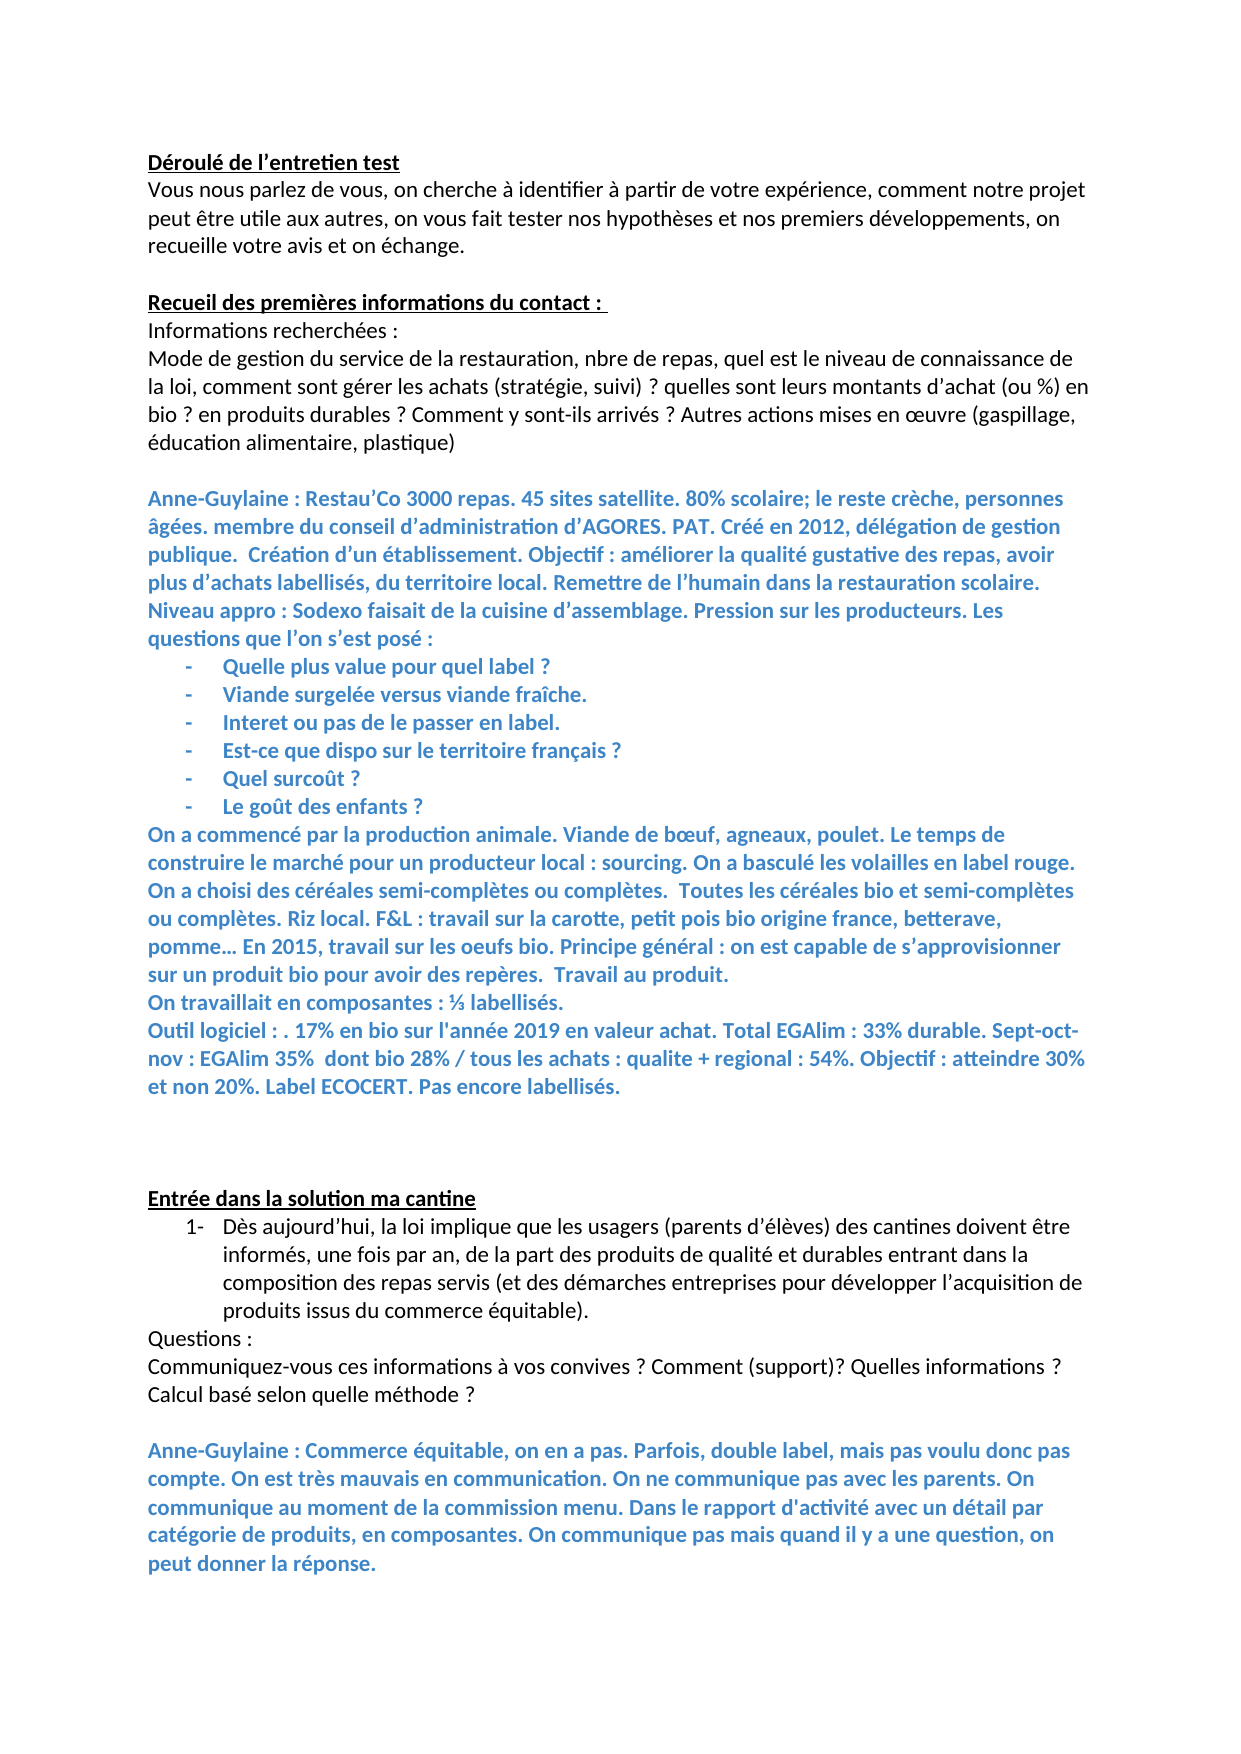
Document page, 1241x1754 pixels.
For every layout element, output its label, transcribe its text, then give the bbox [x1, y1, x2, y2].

text Recueil des premières informations du contact : [148, 288, 1093, 316]
list Le goût des enfants ? [185, 792, 1093, 820]
text Informations recherchées : [148, 316, 1093, 344]
text Anne-Guylaine : Commerce équitable, on en a pas. Parfois, double label, mais pas voulu donc pas compte. On est très mauvais en communication. On ne communique pas avec les parents. On communique au moment de la commission menu. Dans le rapport d'activité avec un détail par catégorie de produits, en composantes. On communique pas mais quand il y a une question, on peut donner la réponse. [148, 1437, 1093, 1577]
text Outil logiciel : . 17% en bio sur l'année 2019 en valeur achat. Total EGAlim : 33% durable. Sept-oct-nov : EGAlim 35% dont bio 28% / tous les achats : qualite + regional : 54%. Objectif : atteindre 30% et non 20%. Label ECOCERT. Pas encore labellisés. [148, 1016, 1093, 1100]
text Déroulé de l’entretien test [148, 148, 1093, 176]
list Est-ce que dispo sur le territoire français ? [185, 736, 1093, 764]
text Entrée dans la solution ma cantine [148, 1184, 1093, 1212]
text On a commencé par la production animale. Viande de bœuf, agneaux, poulet. Le temps de construire le marché pour un producteur local : sourcing. On a basculé les volailles en label rouge. On a choisi des céréales semi-complètes ou complètes. Toutes les céréales bio et semi-complètes ou complètes. Riz local. F&L : travail sur la carotte, petit pois bio origine france, betterave, pomme… En 2015, travail sur les oeufs bio. Principe général : on est capable de s’approvisionner sur un produit bio pour avoir des repères. Travail au produit. [148, 820, 1093, 988]
text Anne-Guylaine : Restau’Co 3000 repas. 45 sites satellite. 80% scolaire; le reste crèche, personnes âgées. membre du conseil d’administration d’AGORES. PAT. Créé en 2012, délégation de gestion publique. Création d’un établissement. Objectif : améliorer la qualité gustative des repas, avoir plus d’achats labellisés, du territoire local. Remettre de l’humain dans la restauration scolaire. [148, 484, 1093, 596]
text Communiquez-vous ces informations à vos convives ? Comment (support)? Quelles informations ? Calcul basé selon quelle méthode ? [148, 1352, 1093, 1408]
list Viande surgelée versus viande fraîche. [185, 680, 1093, 708]
list Quelle plus value pour quel label ? [185, 652, 1093, 680]
list Quel surcoût ? [185, 764, 1093, 792]
text Mode de gestion du service de la restauration, nbre de repas, quel est le niveau de connaissance de la loi, comment sont gérer les achats (stratégie, suivi) ? quelles sont leurs montants d’achat (ou %) en bio ? en produits durables ? Comment y sont-ils arrivés ? Autres actions mises en œuvre (gaspillage, éducation alimentaire, plastique) [148, 344, 1093, 456]
text Niveau appro : Sodexo faisait de la cuisine d’assemblage. Pression sur les producteurs. Les questions que l’on s’est posé : [148, 596, 1093, 652]
list Dès aujourd’hui, la loi implique que les usagers (parents d’élèves) des cantines doivent être informés, une fois par an, de la part des produits de qualité et durables entrant dans la composition des repas servis (et des démarches entreprises pour développer l’acquisition de produits issus du commerce équitable). [185, 1212, 1093, 1324]
text Vous nous parlez de vous, on cherche à identifier à partir de votre expérience, comment notre projet peut être utile aux autres, on vous fait tester nos hypothèses et nos premiers développements, on recueille votre avis et on échange. [148, 176, 1093, 260]
list Interet ou pas de le passer en label. [185, 708, 1093, 736]
text Questions : [148, 1324, 1093, 1352]
text On travaillait en composantes : ⅓ labellisés. [148, 988, 1093, 1016]
